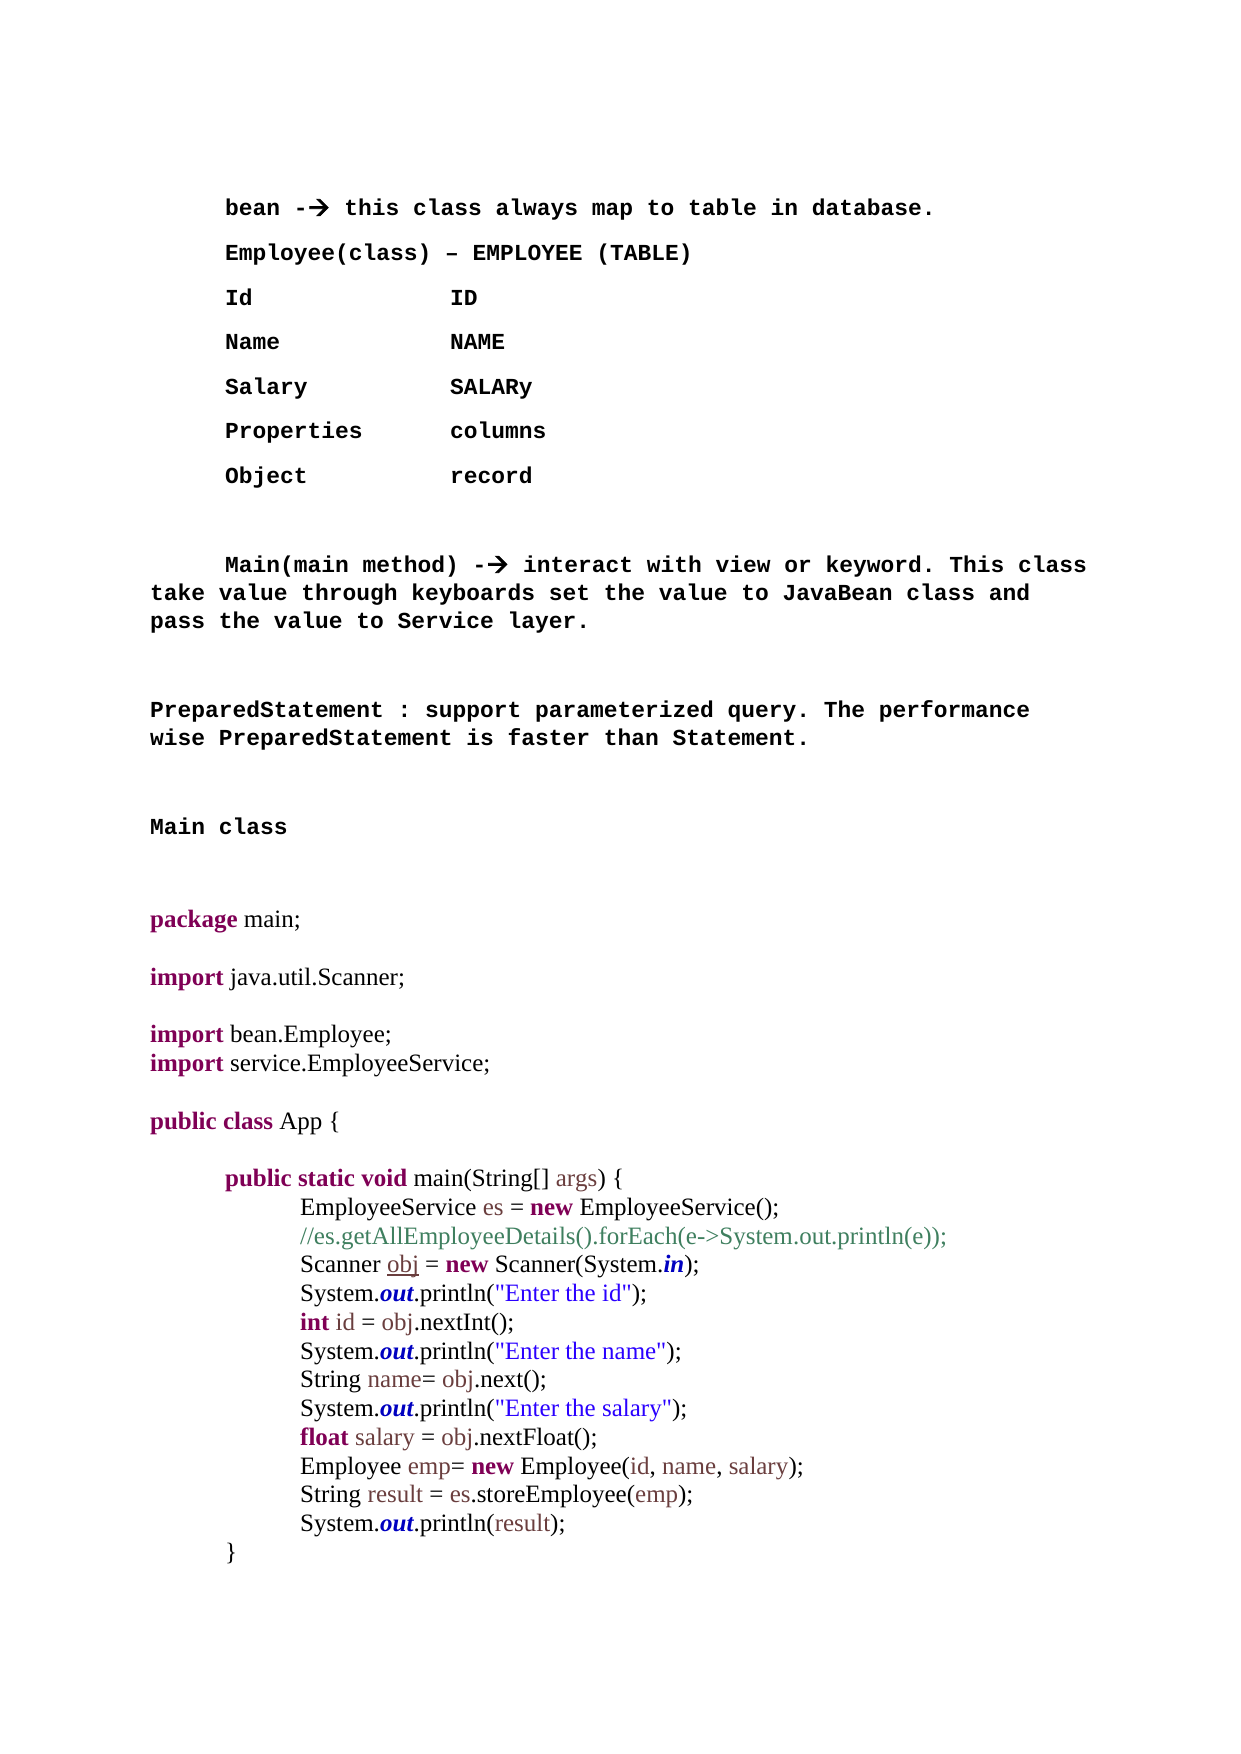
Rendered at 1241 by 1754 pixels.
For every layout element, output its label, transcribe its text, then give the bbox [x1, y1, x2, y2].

text Scanner obj = new Scanner(System.in); [150, 1249, 1090, 1278]
text import service.EmployeeService; [150, 1048, 1090, 1077]
text import java.util.Scanner; [150, 962, 1090, 991]
text bean - this class always map to table in database. [150, 197, 1090, 223]
text Employee(class) – EMPLOYEE (TABLE) [150, 241, 1090, 267]
text Object record [150, 464, 1090, 490]
text Salary SALARy [150, 375, 1090, 401]
text int id = obj.nextInt(); [150, 1307, 1090, 1336]
text import bean.Employee; [150, 1019, 1090, 1048]
text String name= obj.next(); [150, 1364, 1090, 1393]
text Id ID [150, 286, 1090, 312]
text float salary = obj.nextFloat(); [150, 1422, 1090, 1451]
text public static void main(String[] args) { [150, 1163, 1090, 1192]
text package main; [150, 904, 1090, 933]
text System.out.println("Enter the id"); [150, 1278, 1090, 1307]
text System.out.println("Enter the name"); [150, 1336, 1090, 1364]
text Main class [150, 815, 1090, 841]
text EmployeeService es = new EmployeeService(); [150, 1192, 1090, 1221]
text //es.getAllEmployeeDetails().forEach(e->System.out.println(e)); [150, 1221, 1090, 1249]
text Employee emp= new Employee(id, name, salary); [150, 1451, 1090, 1479]
text } [150, 1537, 1090, 1566]
text Properties columns [150, 419, 1090, 446]
text Name NAME [150, 330, 1090, 356]
text Main(main method) - interact with view or keyword. This class take value through keyboards set the value to JavaBean class and pass the value to Service layer. [150, 553, 1090, 635]
text String result = es.storeEmployee(emp); [150, 1479, 1090, 1508]
text public class App { [150, 1106, 1090, 1134]
text System.out.println("Enter the salary"); [150, 1393, 1090, 1422]
text System.out.println(result); [150, 1508, 1090, 1537]
text PreparedStatement : support parameterized query. The performance wise PreparedStatement is faster than Statement. [150, 698, 1090, 752]
